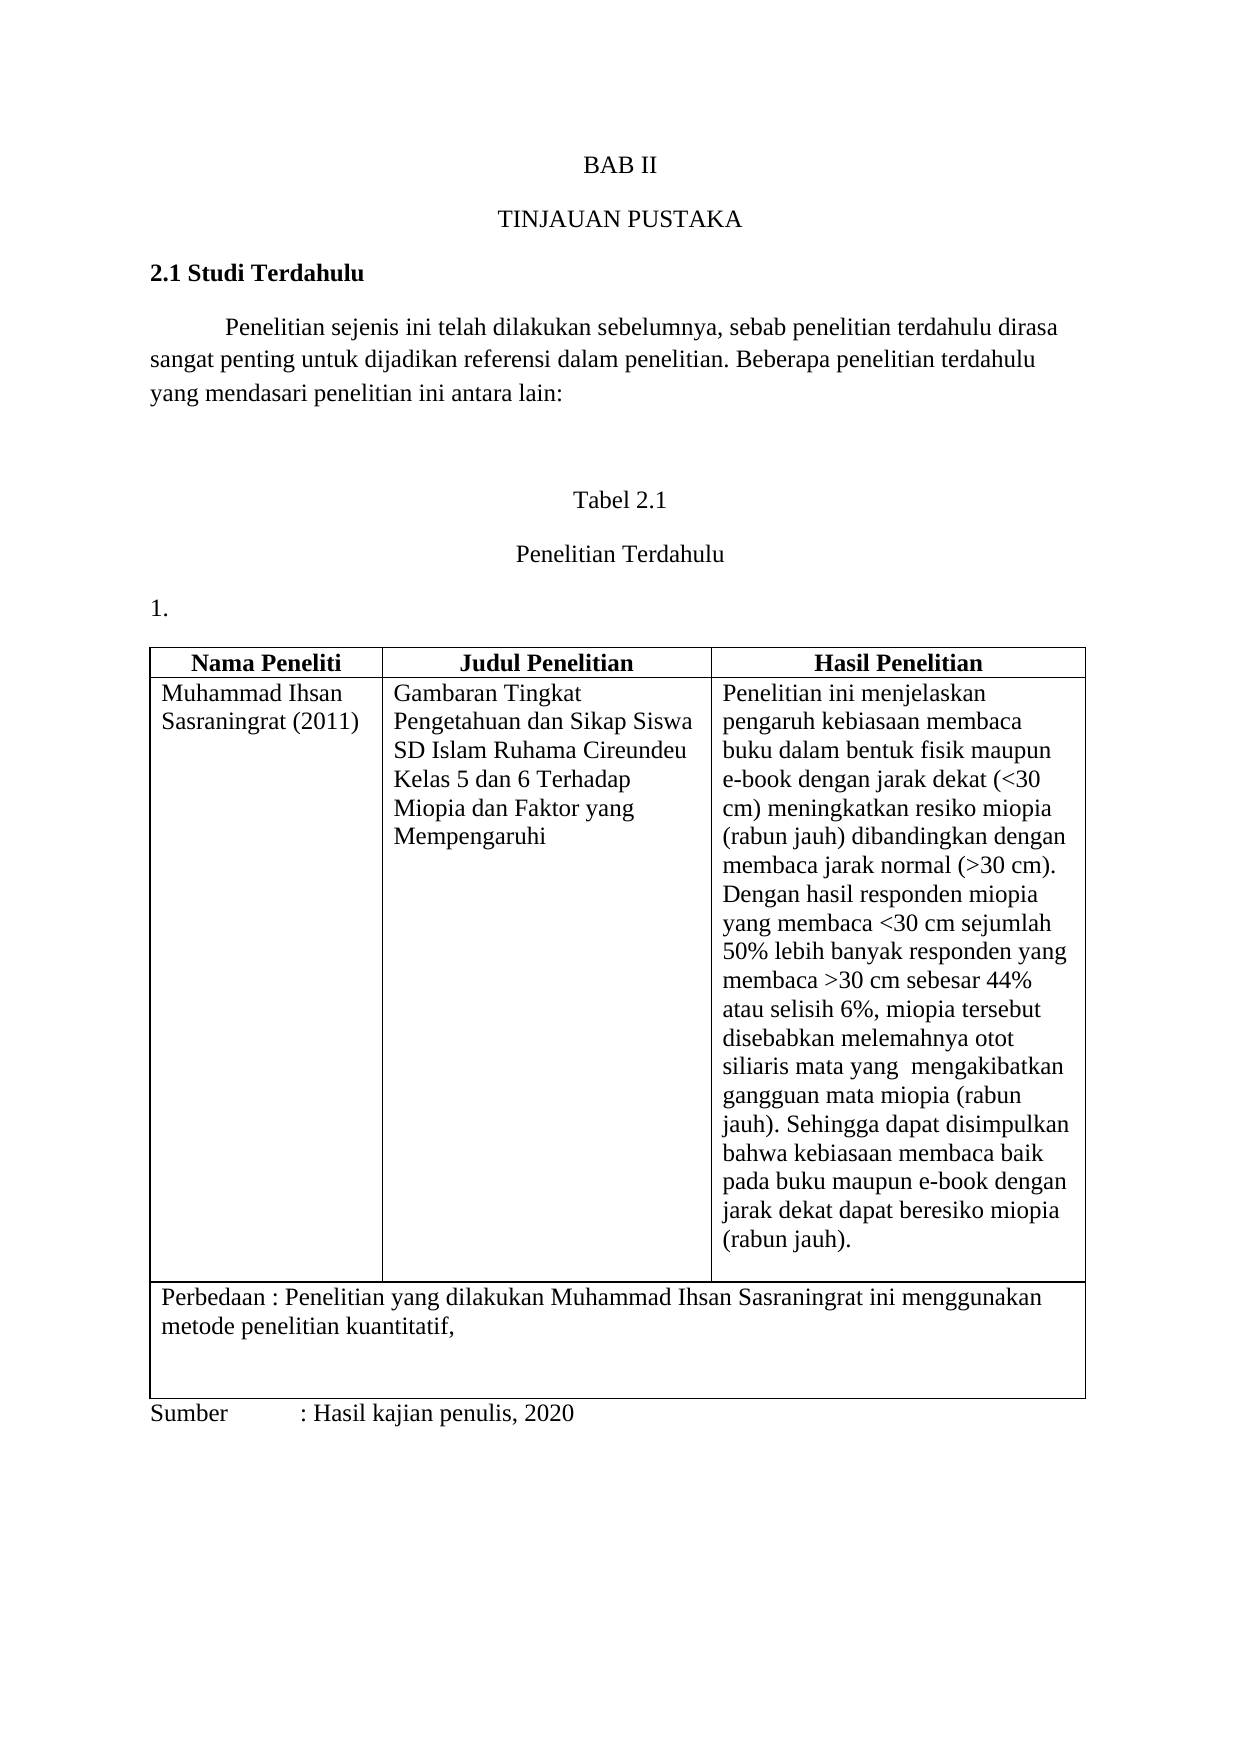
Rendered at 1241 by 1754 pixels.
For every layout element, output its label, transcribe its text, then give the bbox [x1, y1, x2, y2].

table_cell Penelitian ini menjelaskan pengaruh kebiasaan membaca buku dalam bentuk fisik maupun e-book dengan jarak dekat (<30 cm) meningkatkan resiko miopia (rabun jauh) dibandingkan dengan membaca jarak normal (>30 cm). Dengan hasil responden miopia yang membaca <30 cm sejumlah 50% lebih banyak responden yang membaca >30 cm sebesar 44% atau selisih 6%, miopia tersebut disebabkan melemahnya otot siliaris mata yang mengakibatkan gangguan mata miopia (rabun jauh). Sehingga dapat disimpulkan bahwa kebiasaan membaca baik pada buku maupun e-book dengan jarak dekat dapat beresiko miopia (rabun jauh). [712, 678, 1085, 1281]
table_header Hasil Penelitian [712, 648, 1085, 677]
text Penelitian Terdahulu [150, 539, 1090, 568]
text 1. [150, 593, 1090, 622]
table_header Nama Peneliti [151, 648, 382, 677]
text Sumber : Hasil kajian penulis, 2020 [150, 1398, 1090, 1427]
table_cell Muhammad Ihsan Sasraningrat (2011) [151, 678, 382, 1281]
table_header Judul Penelitian [383, 648, 711, 677]
table_cell Gambaran Tingkat Pengetahuan dan Sikap Siswa SD Islam Ruhama Cireundeu Kelas 5 dan 6 Terhadap Miopia dan Faktor yang Mempengaruhi [383, 678, 711, 1281]
table_cell Perbedaan : Penelitian yang dilakukan Muhammad Ihsan Sasraningrat ini menggunakan metode penelitian kuantitatif, [151, 1283, 1085, 1397]
text Tabel 2.1 [150, 485, 1090, 514]
text Penelitian sejenis ini telah dilakukan sebelumnya, sebab penelitian terdahulu dirasa sangat penting untuk dijadikan referensi dalam penelitian. Beberapa penelitian terdahulu yang mendasari penelitian ini antara lain: [150, 312, 1090, 406]
text BAB II [150, 150, 1090, 179]
text 2.1 Studi Terdahulu [150, 258, 1090, 286]
text TINJAUAN PUSTAKA [150, 204, 1090, 233]
